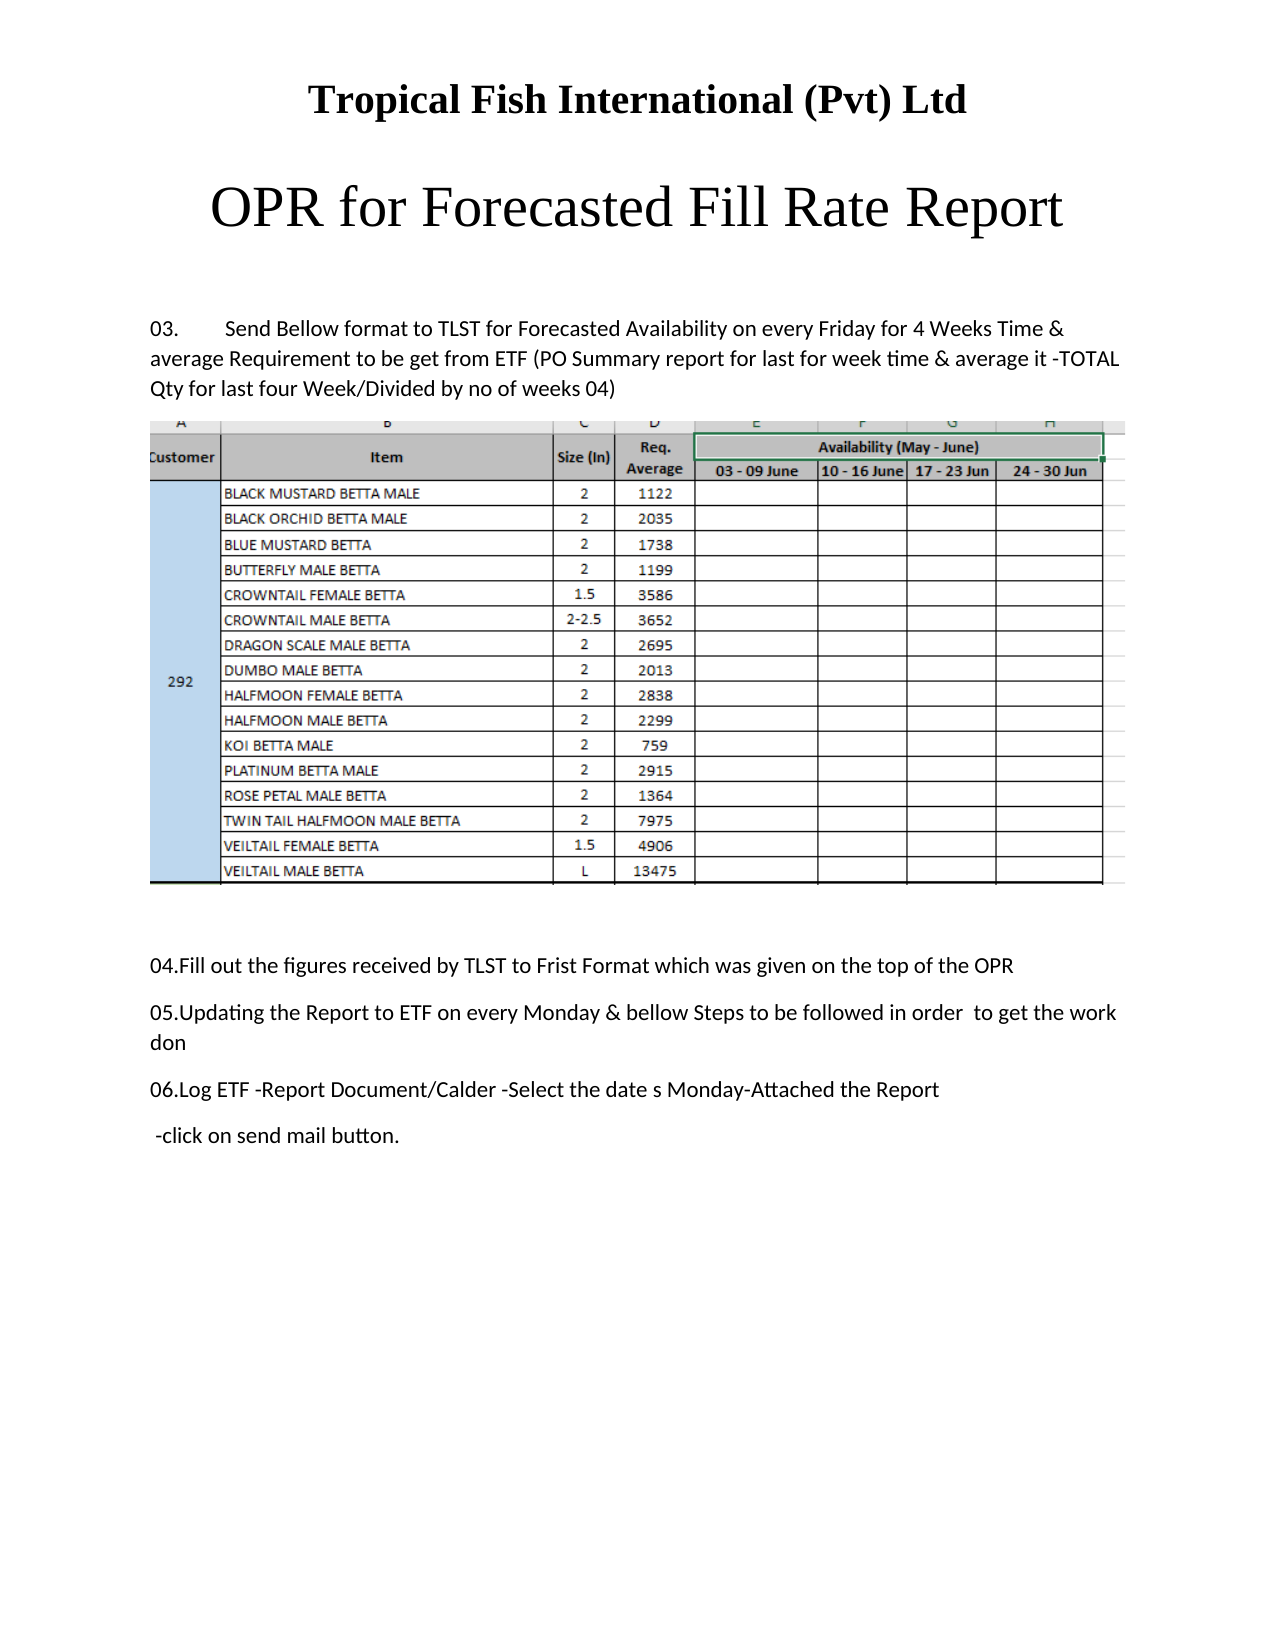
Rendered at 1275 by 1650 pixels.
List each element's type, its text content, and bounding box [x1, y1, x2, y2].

text 04.Fill out the figures received by TLST to Frist Format which was given on the top of the OPR [150, 951, 1125, 979]
text -click on send mail button. [150, 1122, 1125, 1149]
text 03. Send Bellow format to TLST for Forecasted Availability on every Friday for 4 Weeks Time & average Requirement to be get from ETF (PO Summary report for last for week time & average it -TOTAL Qty for last four Week/Divided by no of weeks 04) [150, 314, 1125, 402]
text 05.Updating the Report to ETF on every Monday & bellow Steps to be followed in order to get the work don [150, 998, 1125, 1056]
text 06.Log ETF -Report Document/Calder -Select the date s Monday-Attached the Report [150, 1075, 1125, 1103]
picture [150, 421, 1125, 885]
